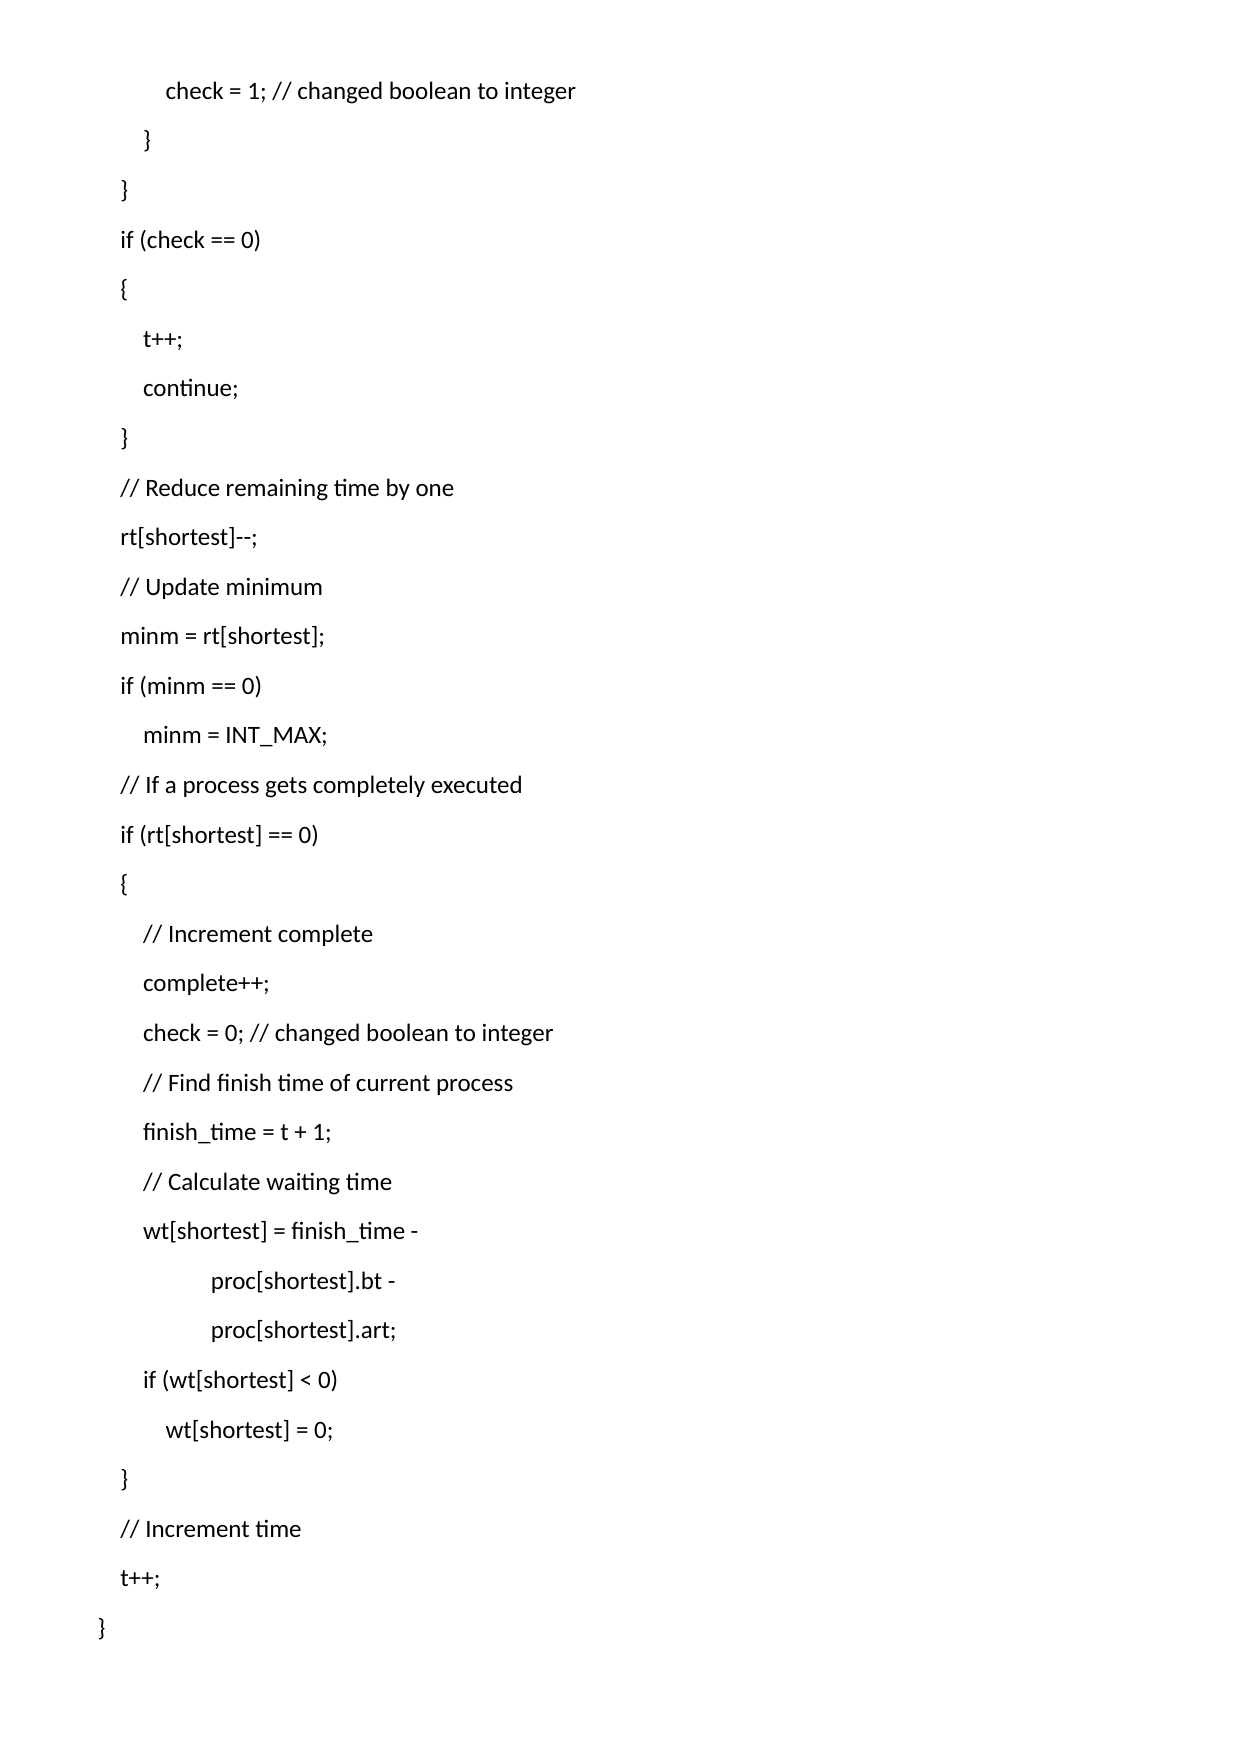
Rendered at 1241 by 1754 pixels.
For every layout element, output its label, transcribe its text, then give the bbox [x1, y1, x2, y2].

text complete++; [75, 967, 1165, 998]
text if (check == 0) [75, 224, 1165, 254]
text // If a process gets completely executed [75, 769, 1165, 800]
text } [75, 124, 1165, 155]
text // Reduce remaining time by one [75, 472, 1165, 502]
text // Increment time [75, 1513, 1165, 1543]
text } [75, 1612, 1165, 1643]
text finish_time = t + 1; [75, 1116, 1165, 1147]
text if (minm == 0) [75, 670, 1165, 701]
text { [75, 273, 1165, 304]
text } [75, 174, 1165, 205]
text t++; [75, 1562, 1165, 1593]
text check = 0; // changed boolean to integer [75, 1017, 1165, 1048]
text rt[shortest]--; [75, 521, 1165, 552]
text if (rt[shortest] == 0) [75, 819, 1165, 849]
text wt[shortest] = 0; [75, 1414, 1165, 1444]
text } [75, 422, 1165, 453]
text if (wt[shortest] < 0) [75, 1364, 1165, 1395]
text proc[shortest].bt - [75, 1265, 1165, 1296]
text minm = INT_MAX; [75, 719, 1165, 750]
text // Update minimum [75, 571, 1165, 601]
text wt[shortest] = finish_time - [75, 1215, 1165, 1246]
text t++; [75, 323, 1165, 353]
text // Calculate waiting time [75, 1166, 1165, 1196]
text check = 1; // changed boolean to integer [75, 75, 1165, 106]
text { [75, 868, 1165, 899]
text continue; [75, 372, 1165, 403]
text // Increment complete [75, 918, 1165, 948]
text // Find finish time of current process [75, 1067, 1165, 1097]
text minm = rt[shortest]; [75, 620, 1165, 651]
text } [75, 1463, 1165, 1494]
text proc[shortest].art; [75, 1314, 1165, 1345]
